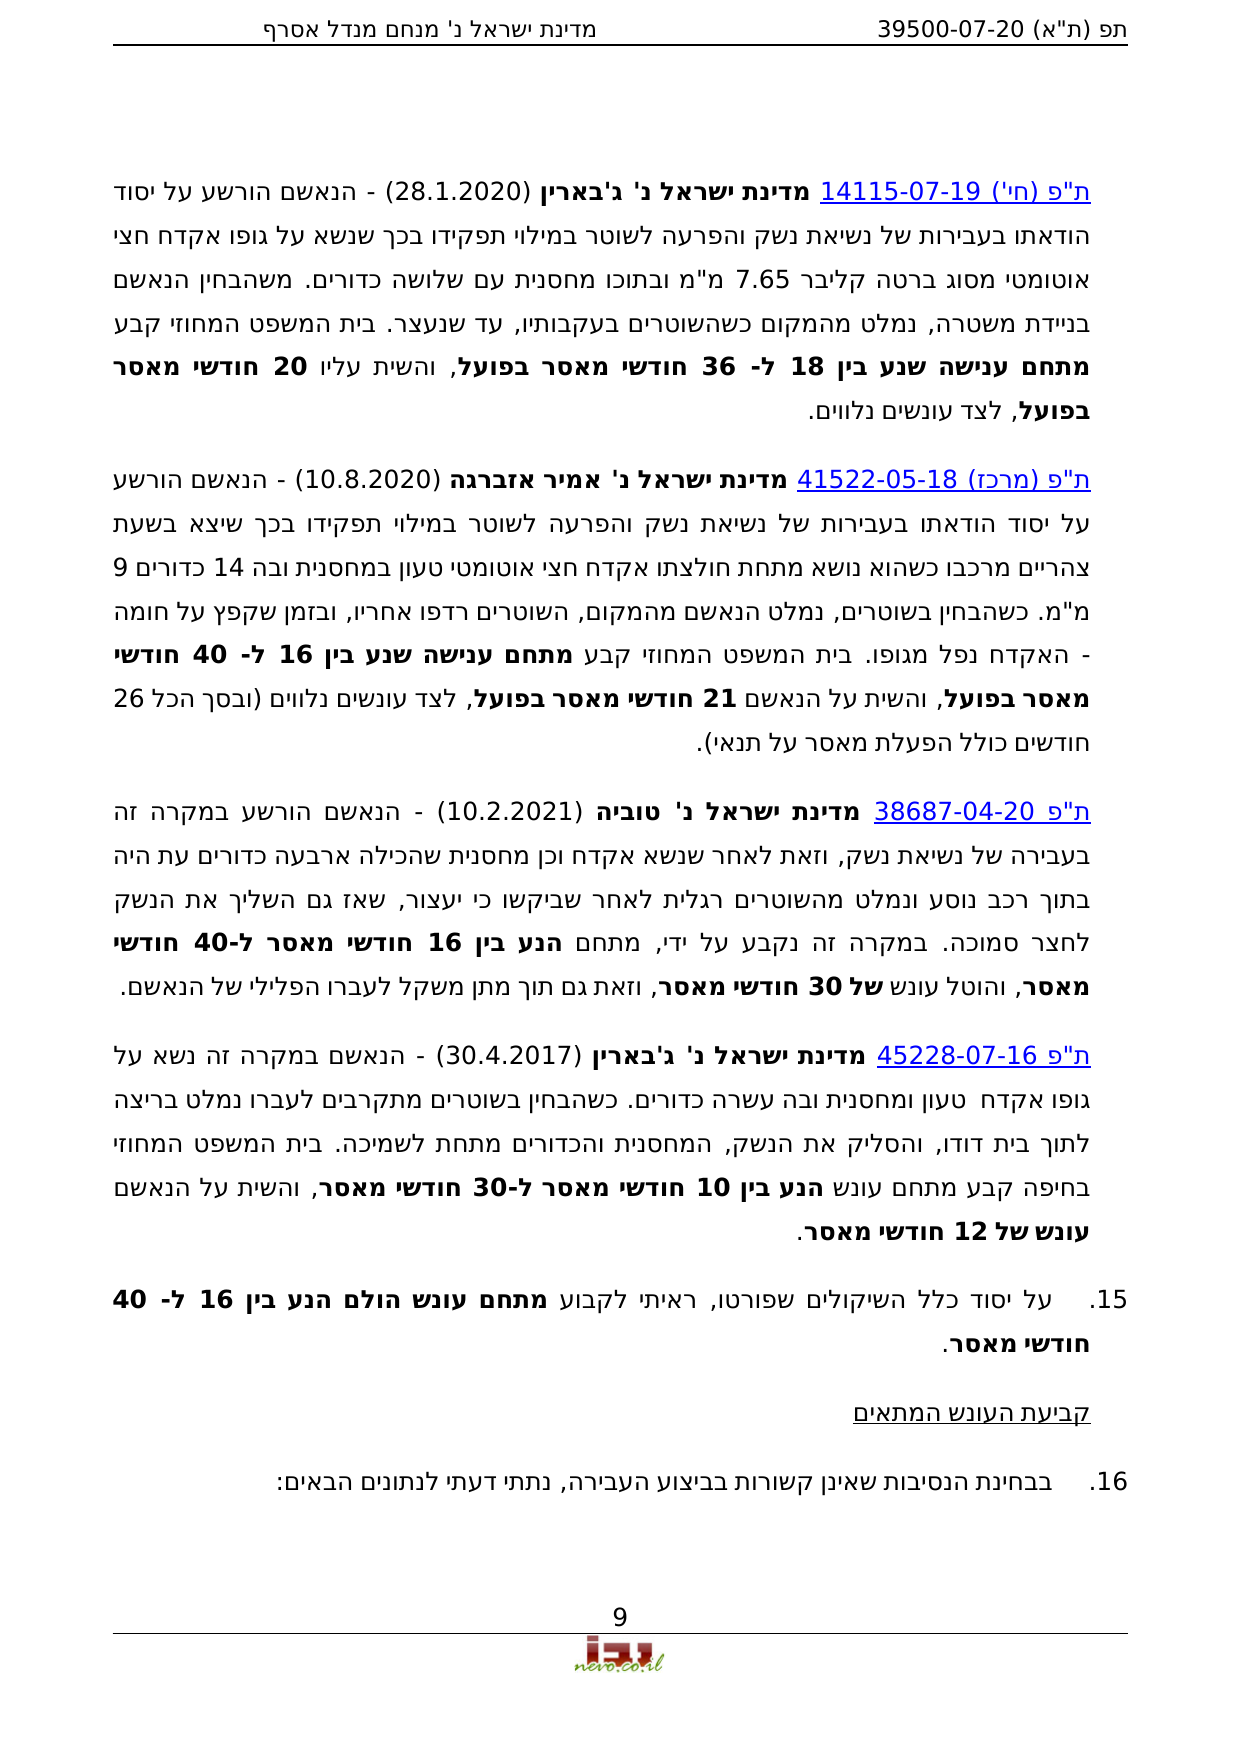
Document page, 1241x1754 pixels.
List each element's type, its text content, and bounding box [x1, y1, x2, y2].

list ת"פ (מרכז) 41522-05-18 מדינת ישראל נ' אמיר אזברגה (10.8.2020) - הנאשם הורשע על יסוד הודאתו בעבירות של נשיאת נשק והפרעה לשוטר במילוי תפקידו בכך שיצא בשעת צהריים מרכבו כשהוא נושא מתחת חולצתו אקדח חצי אוטומטי טעון במחסנית ובה 14 כדורים 9 מ"מ. כשהבחין בשוטרים, נמלט הנאשם מהמקום, השוטרים רדפו אחריו, ובזמן שקפץ על חומה - האקדח נפל מגופו. בית המשפט המחוזי קבע מתחם ענישה שנע בין 16 ל- 40 חודשי מאסר בפועל, והשית על הנאשם 21 חודשי מאסר בפועל, לצד עונשים נלווים (ובסך הכל 26 חודשים כולל הפעלת מאסר על תנאי). [112, 465, 1091, 757]
list על יסוד כלל השיקולים שפורטו, ראיתי לקבוע מתחם עונש הולם הנע בין 16 ל- 40 חודשי מאסר. [112, 1285, 1128, 1358]
picture [574, 1635, 666, 1673]
list ת"פ 38687-04-20 מדינת ישראל נ' טוביה (10.2.2021) - הנאשם הורשע במקרה זה בעבירה של נשיאת נשק, וזאת לאחר שנשא אקדח וכן מחסנית שהכילה ארבעה כדורים עת היה בתוך רכב נוסע ונמלט מהשוטרים רגלית לאחר שביקשו כי יעצור, שאז גם השליך את הנשק לחצר סמוכה. במקרה זה נקבע על ידי, מתחם הנע בין 16 חודשי מאסר ל-40 חודשי מאסר, והוטל עונש של 30 חודשי מאסר, וזאת גם תוך מתן משקל לעברו הפלילי של הנאשם. [112, 797, 1091, 1002]
list ת"פ (חי') 14115-07-19 מדינת ישראל נ' ג'בארין (28.1.2020) - הנאשם הורשע על יסוד הודאתו בעבירות של נשיאת נשק והפרעה לשוטר במילוי תפקידו בכך שנשא על גופו אקדח חצי אוטומטי מסוג ברטה קליבר 7.65 מ"מ ובתוכו מחסנית עם שלושה כדורים. משהבחין הנאשם בניידת משטרה, נמלט מהמקום כשהשוטרים בעקבותיו, עד שנעצר. בית המשפט המחוזי קבע מתחם ענישה שנע בין 18 ל- 36 חודשי מאסר בפועל, והשית עליו 20 חודשי מאסר בפועל, לצד עונשים נלווים. [112, 177, 1091, 426]
list ת"פ 45228-07-16 מדינת ישראל נ' ג'בארין (30.4.2017) - הנאשם במקרה זה נשא על גופו אקדח טעון ומחסנית ובה עשרה כדורים. כשהבחין בשוטרים מתקרבים לעברו נמלט בריצה לתוך בית דודו, והסליק את הנשק, המחסנית והכדורים מתחת לשמיכה. בית המשפט המחוזי בחיפה קבע מתחם עונש הנע בין 10 חודשי מאסר ל-30 חודשי מאסר, והשית על הנאשם עונש של 12 חודשי מאסר. [112, 1041, 1091, 1246]
list בבחינת הנסיבות שאינן קשורות בביצוע העבירה, נתתי דעתי לנתונים הבאים: [112, 1467, 1128, 1496]
list קביעת העונש המתאים [112, 1398, 1091, 1427]
